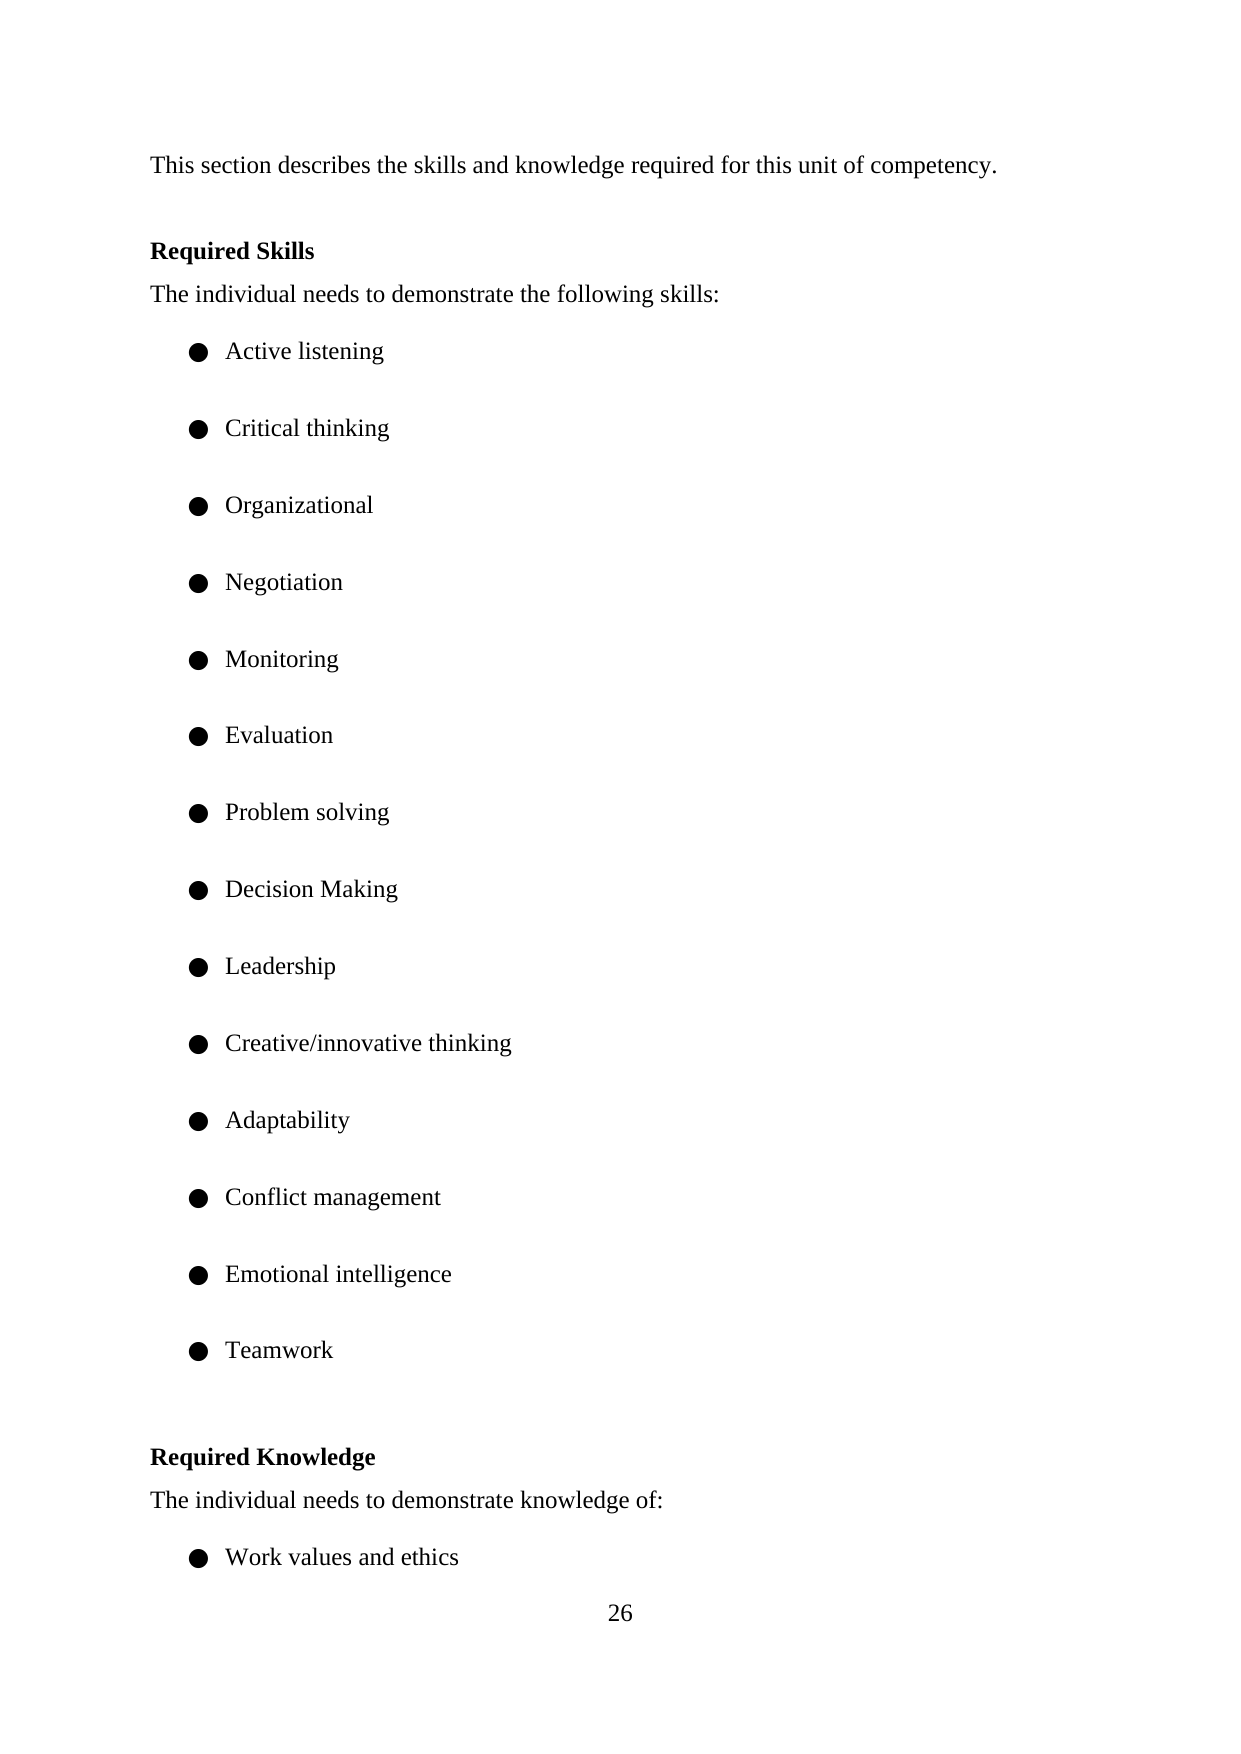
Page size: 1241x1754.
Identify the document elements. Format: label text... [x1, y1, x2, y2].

text Required Skills [150, 236, 1090, 265]
list Creative/innovative thinking [187, 1014, 1090, 1066]
list Negotiation [187, 553, 1090, 604]
text The individual needs to demonstrate the following skills: [150, 279, 1090, 308]
list Emotional intelligence [187, 1245, 1090, 1296]
list Teamwork [187, 1322, 1090, 1373]
list Work values and ethics [187, 1528, 1090, 1579]
text Required Knowledge [150, 1442, 1090, 1471]
list Monitoring [187, 630, 1090, 681]
list Organizational [187, 476, 1090, 527]
list Problem solving [187, 784, 1090, 835]
text This section describes the skills and knowledge required for this unit of competency. [150, 150, 1090, 179]
list Conflict management [187, 1168, 1090, 1219]
text The individual needs to demonstrate knowledge of: [150, 1485, 1090, 1514]
list Critical thinking [187, 399, 1090, 451]
list Active listening [187, 322, 1090, 374]
list Adaptability [187, 1091, 1090, 1142]
list Evaluation [187, 707, 1090, 758]
list Decision Making [187, 861, 1090, 912]
list Leadership [187, 937, 1090, 989]
